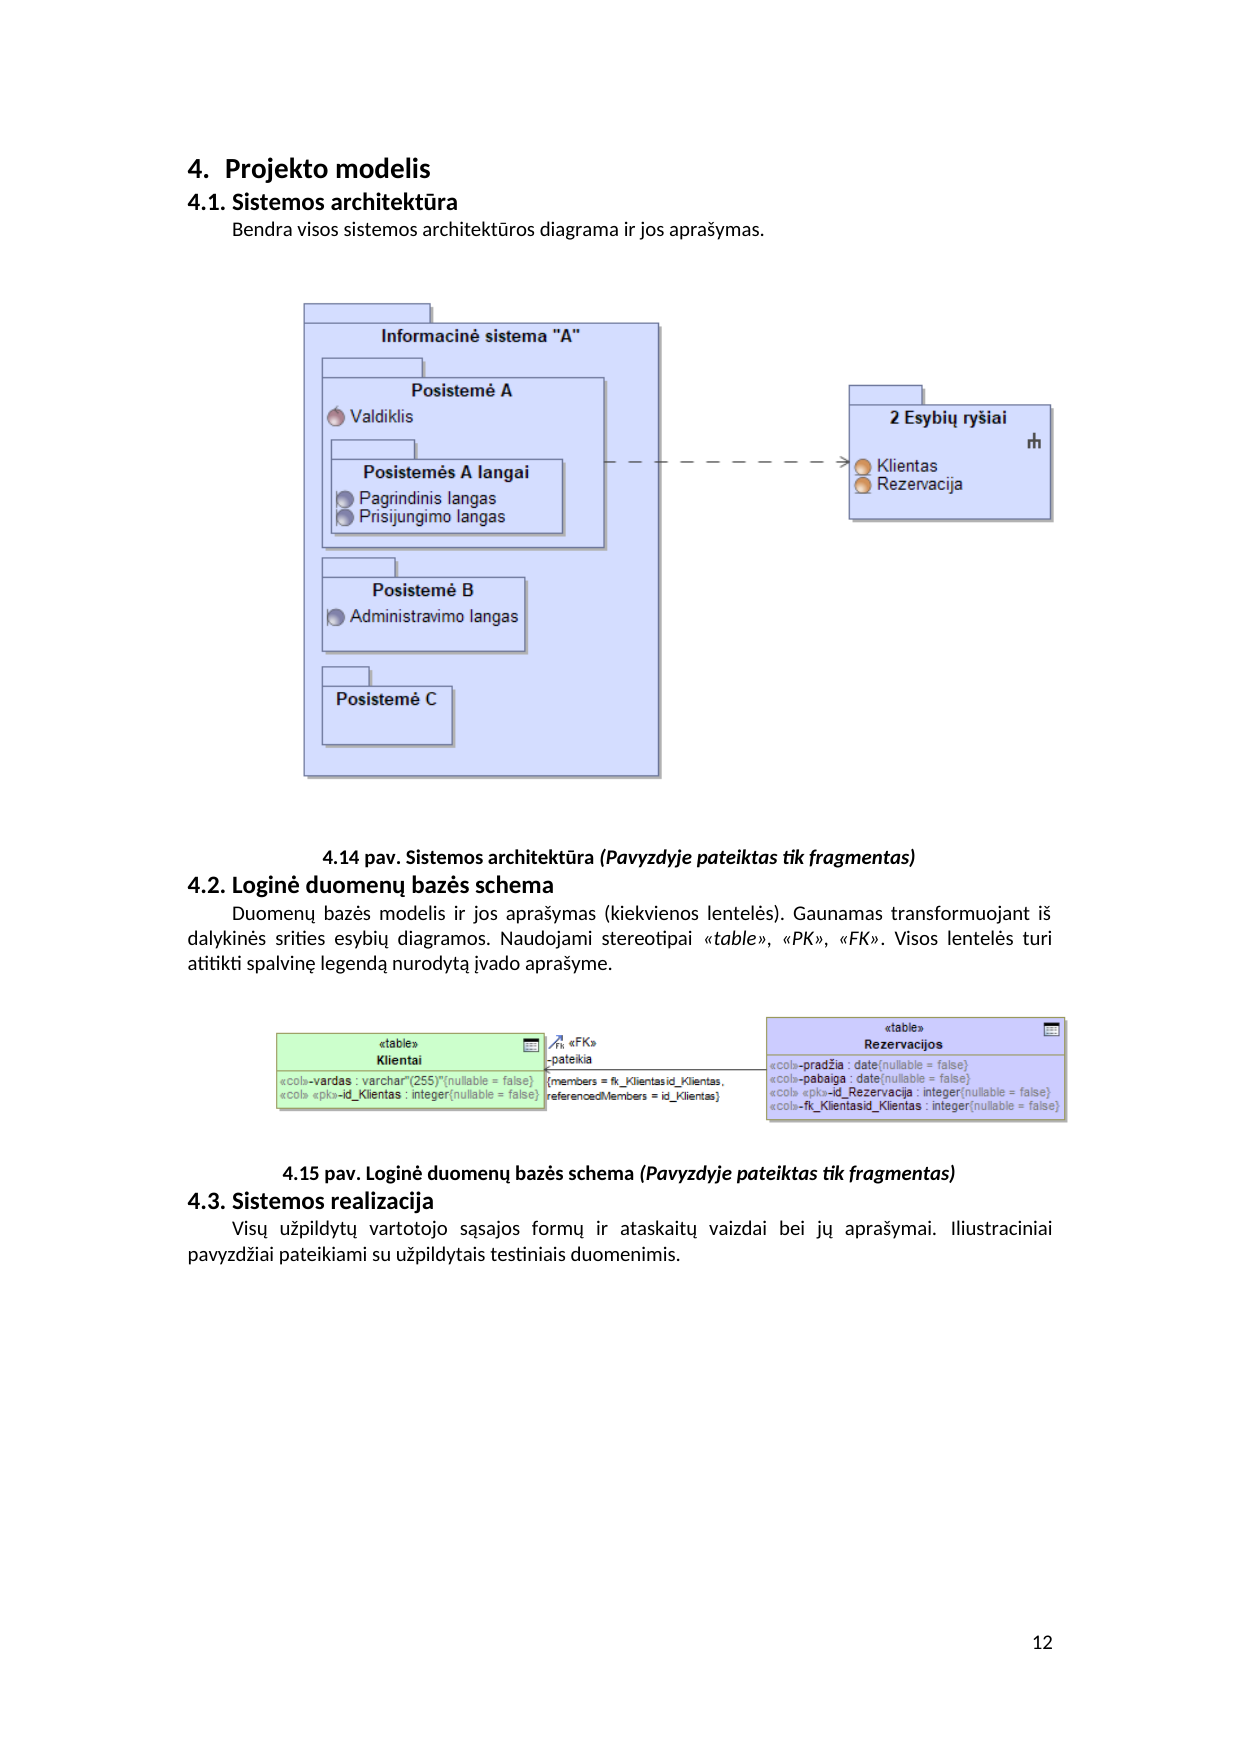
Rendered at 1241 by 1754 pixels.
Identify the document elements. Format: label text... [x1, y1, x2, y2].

text Bendra visos sistemos architektūros diagrama ir jos aprašymas. [187, 216, 1053, 242]
subtitle Projekto modelis [187, 150, 1053, 186]
picture [231, 241, 1098, 844]
text Visų užpildytų vartotojo sąsajos formų ir ataskaitų vaizdai bei jų aprašymai. Iliustraciniai pavyzdžiai pateikiami su užpildytais testiniais duomenimis. [187, 1216, 1053, 1266]
subtitle Loginė duomenų bazės schema [187, 869, 1053, 900]
subtitle Sistemos architektūra [187, 186, 1053, 216]
subtitle Sistemos realizacija [187, 1185, 1053, 1216]
picture [231, 976, 1098, 1160]
text Duomenų bazės modelis ir jos aprašymas (kiekvienos lentelės). Gaunamas transformuojant iš dalykinės srities esybių diagramos. Naudojami stereotipai «table», «PK», «FK». Visos lentelės turi atitikti spalvinę legendą nurodytą įvado aprašyme. [187, 900, 1053, 976]
